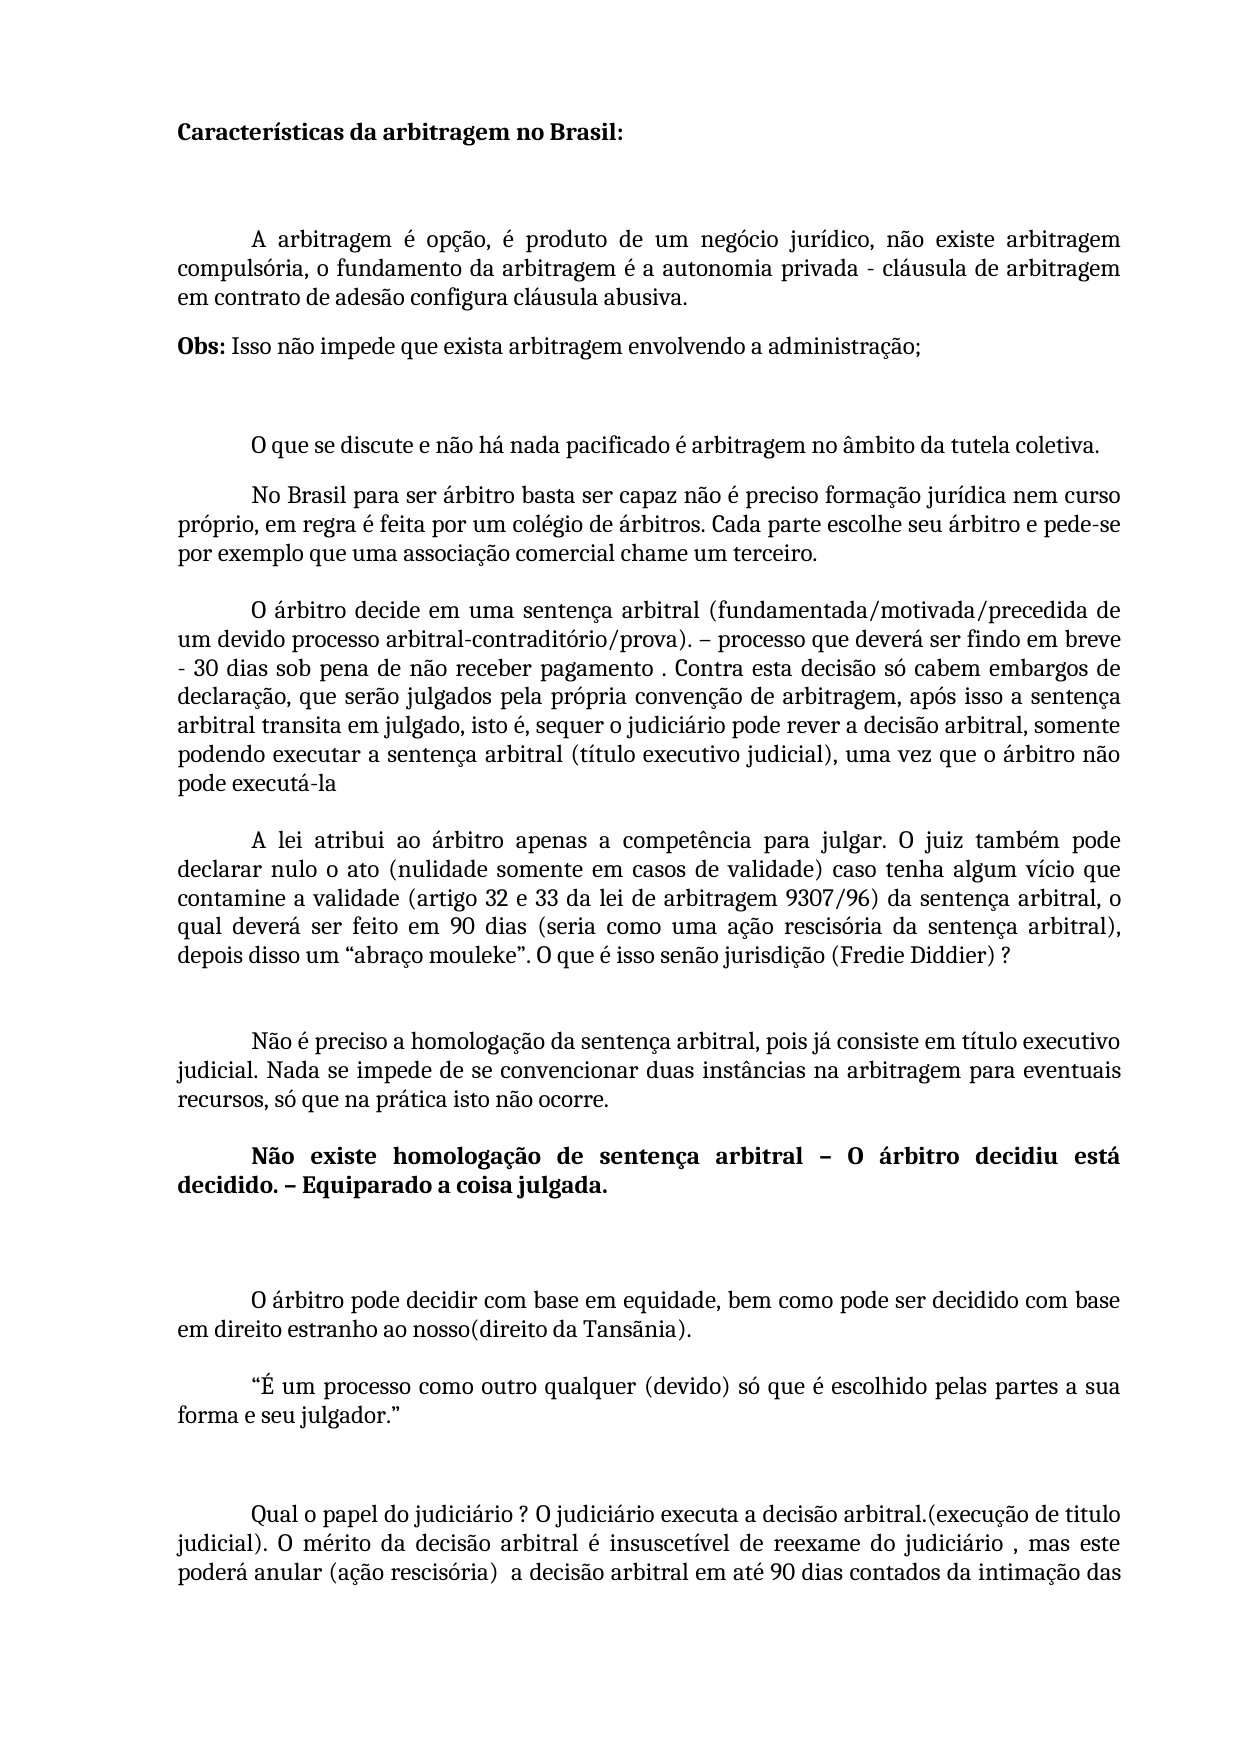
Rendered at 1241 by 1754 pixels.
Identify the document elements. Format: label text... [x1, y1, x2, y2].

list Características da arbitragem no Brasil: [177, 118, 1122, 147]
list No Brasil para ser árbitro basta ser capaz não é preciso formação jurídica nem curso próprio, em regra é feita por um colégio de árbitros. Cada parte escolhe seu árbitro e pede-se por exemplo que uma associação comercial chame um terceiro. [177, 481, 1122, 567]
list O árbitro decide em uma sentença arbitral (fundamentada/motivada/precedida de um devido processo arbitral-contraditório/prova). – processo que deverá ser findo em breve - 30 dias sob pena de não receber pagamento . Contra esta decisão só cabem embargos de declaração, que serão julgados pela própria convenção de arbitragem, após isso a sentença arbitral transita em julgado, isto é, sequer o judiciário pode rever a decisão arbitral, somente podendo executar a sentença arbitral (título executivo judicial), uma vez que o árbitro não pode executá-la [177, 596, 1122, 797]
list Não é preciso a homologação da sentença arbitral, pois já consiste em título executivo judicial. Nada se impede de se convencionar duas instâncias na arbitragem para eventuais recursos, só que na prática isto não ocorre. [177, 1027, 1122, 1113]
list A lei atribui ao árbitro apenas a competência para julgar. O juiz também pode declarar nulo o ato (nulidade somente em casos de validade) caso tenha algum vício que contamine a validade (artigo 32 e 33 da lei de arbitragem 9307/96) da sentença arbitral, o qual deverá ser feito em 90 dias (seria como uma ação rescisória da sentença arbitral), depois disso um “abraço mouleke”. O que é isso senão jurisdição (Fredie Diddier) ? [177, 826, 1122, 970]
text O que se discute e não há nada pacificado é arbitragem no âmbito da tutela coletiva. [177, 431, 1122, 460]
list “É um processo como outro qualquer (devido) só que é escolhido pelas partes a sua forma e seu julgador.” [177, 1372, 1122, 1430]
list Não existe homologação de sentença arbitral – O árbitro decidiu está decidido. – Equiparado a coisa julgada. [177, 1142, 1122, 1200]
text A arbitragem é opção, é produto de um negócio jurídico, não existe arbitragem compulsória, o fundamento da arbitragem é a autonomia privada - cláusula de arbitragem em contrato de adesão configura cláusula abusiva. [177, 225, 1122, 311]
text Obs: Isso não impede que exista arbitragem envolvendo a administração; [177, 332, 1122, 361]
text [177, 1500, 1122, 1586]
list O árbitro pode decidir com base em equidade, bem como pode ser decidido com base em direito estranho ao nosso(direito da Tansãnia). [177, 1286, 1122, 1343]
